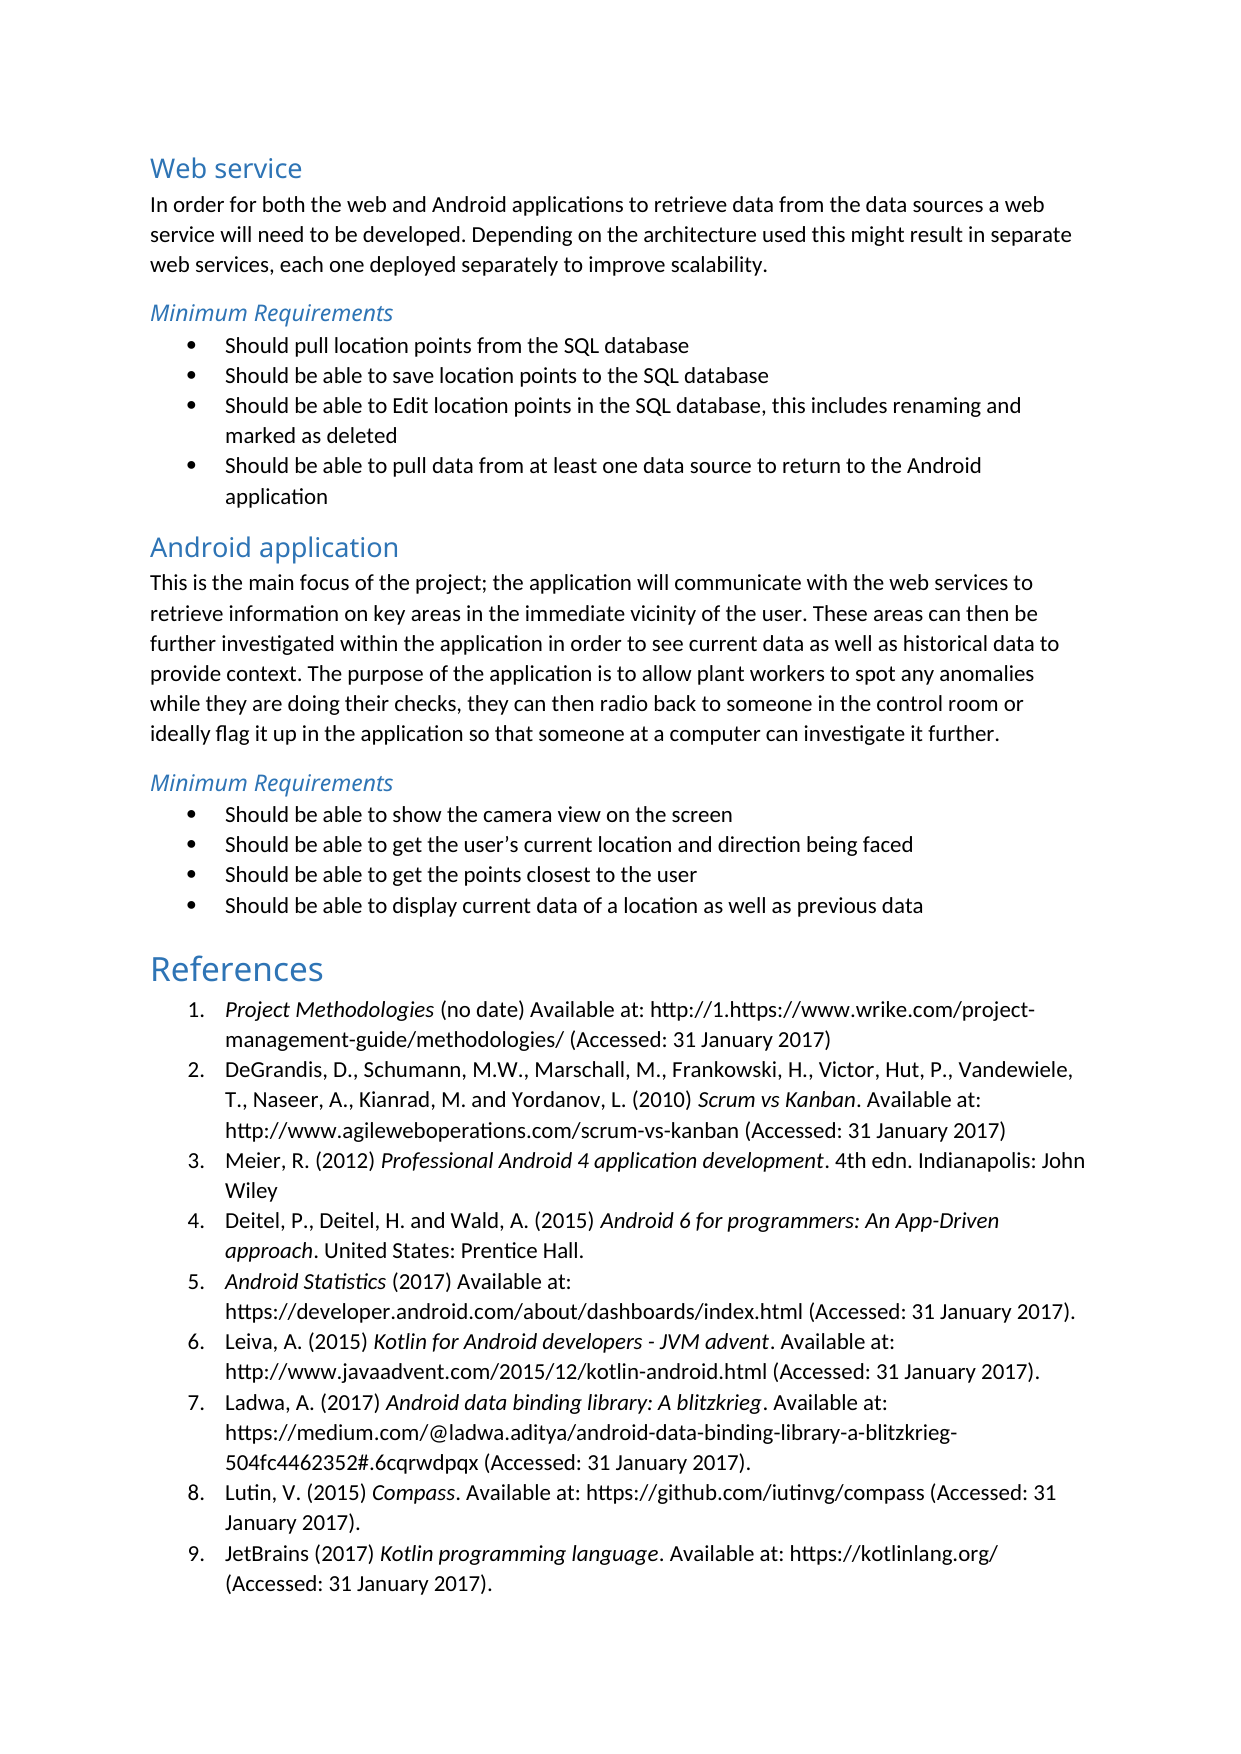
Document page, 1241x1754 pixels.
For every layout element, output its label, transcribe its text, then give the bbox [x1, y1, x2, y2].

list Should be able to show the camera view on the screen [187, 800, 1090, 828]
list Should be able to display current data of a location as well as previous data [187, 891, 1090, 919]
list Should be able to get the points closest to the user [187, 861, 1090, 889]
list Deitel, P., Deitel, H. and Wald, A. (2015) Android 6 for programmers: An App-Driven approach. United States: Prentice Hall. [187, 1206, 1090, 1265]
list Should be able to Edit location points in the SQL database, this includes renaming and marked as deleted [187, 391, 1090, 449]
list Should be able to pull data from at least one data source to return to the Android application [187, 452, 1090, 510]
subtitle Minimum Requirements [150, 297, 1090, 328]
list Ladwa, A. (2017) Android data binding library: A blitzkrieg. Available at: https://medium.com/@ladwa.aditya/android-data-binding-library-a-blitzkrieg-504fc4462352#.6cqrwdpqx (Accessed: 31 January 2017). [187, 1388, 1090, 1476]
list Should be able to get the user’s current location and direction being faced [187, 830, 1090, 858]
subtitle References [150, 946, 1090, 991]
list Project Methodologies (no date) Available at: http://1.https://www.wrike.com/project-management-guide/methodologies/ (Accessed: 31 January 2017) [187, 995, 1090, 1053]
list Should pull location points from the SQL database [187, 331, 1090, 359]
list JetBrains (2017) Kotlin programming language. Available at: https://kotlinlang.org/ (Accessed: 31 January 2017). [187, 1539, 1090, 1597]
list Meier, R. (2012) Professional Android 4 application development. 4th edn. Indianapolis: John Wiley [187, 1146, 1090, 1204]
list Lutin, V. (2015) Compass. Available at: https://github.com/iutinvg/compass (Accessed: 31 January 2017). [187, 1478, 1090, 1537]
list Android Statistics (2017) Available at: https://developer.android.com/about/dashboards/index.html (Accessed: 31 January 2017). [187, 1267, 1090, 1325]
subtitle Minimum Requirements [150, 766, 1090, 798]
text In order for both the web and Android applications to retrieve data from the data sources a web service will need to be developed. Depending on the architecture used this might result in separate web services, each one deployed separately to improve scalability. [150, 190, 1090, 278]
list Leiva, A. (2015) Kotlin for Android developers - JVM advent. Available at: http://www.javaadvent.com/2015/12/kotlin-android.html (Accessed: 31 January 2017). [187, 1327, 1090, 1386]
subtitle Web service [150, 150, 1090, 187]
list DeGrandis, D., Schumann, M.W., Marschall, M., Frankowski, H., Victor, Hut, P., Vandewiele, T., Naseer, A., Kianrad, M. and Yordanov, L. (2010) Scrum vs Kanban. Available at: http://www.agileweboperations.com/scrum-vs-kanban (Accessed: 31 January 2017) [187, 1055, 1090, 1144]
list Should be able to save location points to the SQL database [187, 361, 1090, 389]
subtitle Android application [150, 529, 1090, 566]
text This is the main focus of the project; the application will communicate with the web services to retrieve information on key areas in the immediate vicinity of the user. These areas can then be further investigated within the application in order to see current data as well as historical data to provide context. The purpose of the application is to allow plant workers to spot any anomalies while they are doing their checks, they can then radio back to someone in the control room or ideally flag it up in the application so that someone at a computer can investigate it further. [150, 568, 1090, 748]
